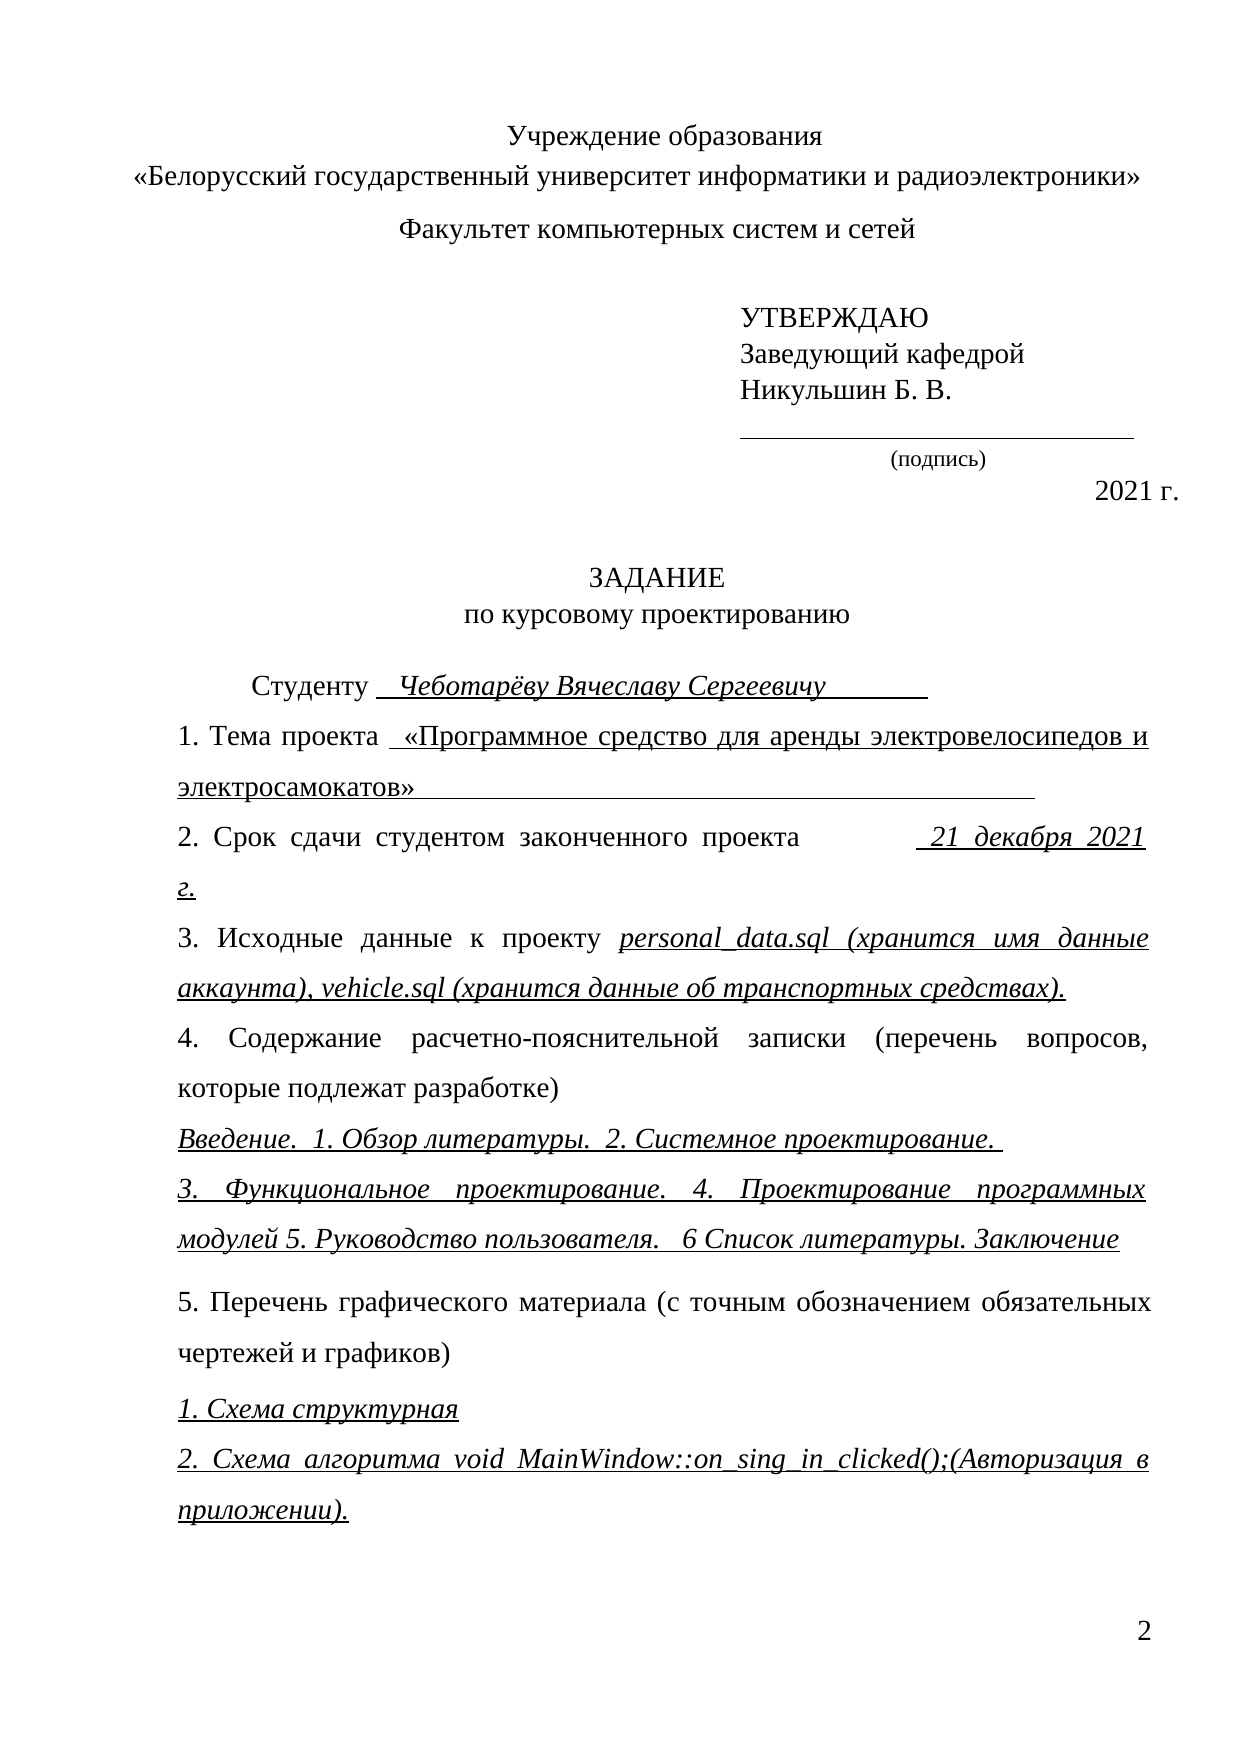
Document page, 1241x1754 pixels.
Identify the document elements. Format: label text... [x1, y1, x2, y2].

text ЗАДАНИЕ [177, 560, 1137, 593]
text 1. Схема структурная [177, 1391, 1149, 1425]
text (подпись) [740, 445, 1137, 471]
text по курсовому проектированию [177, 596, 1137, 629]
text 2. Срок сдачи студентом законченного проекта––––– 21 декабря 2021 г.––– [177, 819, 1148, 903]
text «Белорусский государственный университет информатики и радиоэлектроники» [133, 158, 1143, 192]
text 5. Перечень графического материала (с точным обозначением обязательных чертежей и графиков) [177, 1284, 1152, 1368]
text УТВЕРЖДАЮ [740, 300, 1137, 334]
text Студенту Чеботарёву Вячеславу Сергеевичу ––––––––––– [177, 668, 1137, 702]
text Введение. 1. Обзор литературы. 2. Системное проектирование. [177, 1121, 1148, 1154]
text 3. Функциональное проектирование. 4. Проектирование программных модулей 5. Руководство пользователя. 6 Список литературы. Заключение [177, 1171, 1148, 1255]
text 2. Схема алгоритма void MainWindow::on_sing_in_clicked();(Авторизация в приложении). [177, 1442, 1152, 1525]
text Факультет компьютерных систем и сетей [177, 211, 1137, 245]
text –––––––––––––––––––––––– 2021 г. [620, 473, 1181, 507]
text 1. Тема проекта «Программное средство для аренды электровелосипедов и электросамокатов» [177, 718, 1148, 802]
text Учреждение образования [177, 118, 1152, 152]
text 3. Исходные данные к проекту personal_data.sql (хранится имя данные аккаунта), vehicle.sql (хранится данные об транспортных средствах). [177, 920, 1152, 1003]
text Заведующий кафедрой Никульшин Б. В. [740, 336, 1137, 406]
text 4. Содержание расчетно-пояснительной записки (перечень вопросов, которые подлежат разработке) [177, 1020, 1148, 1104]
